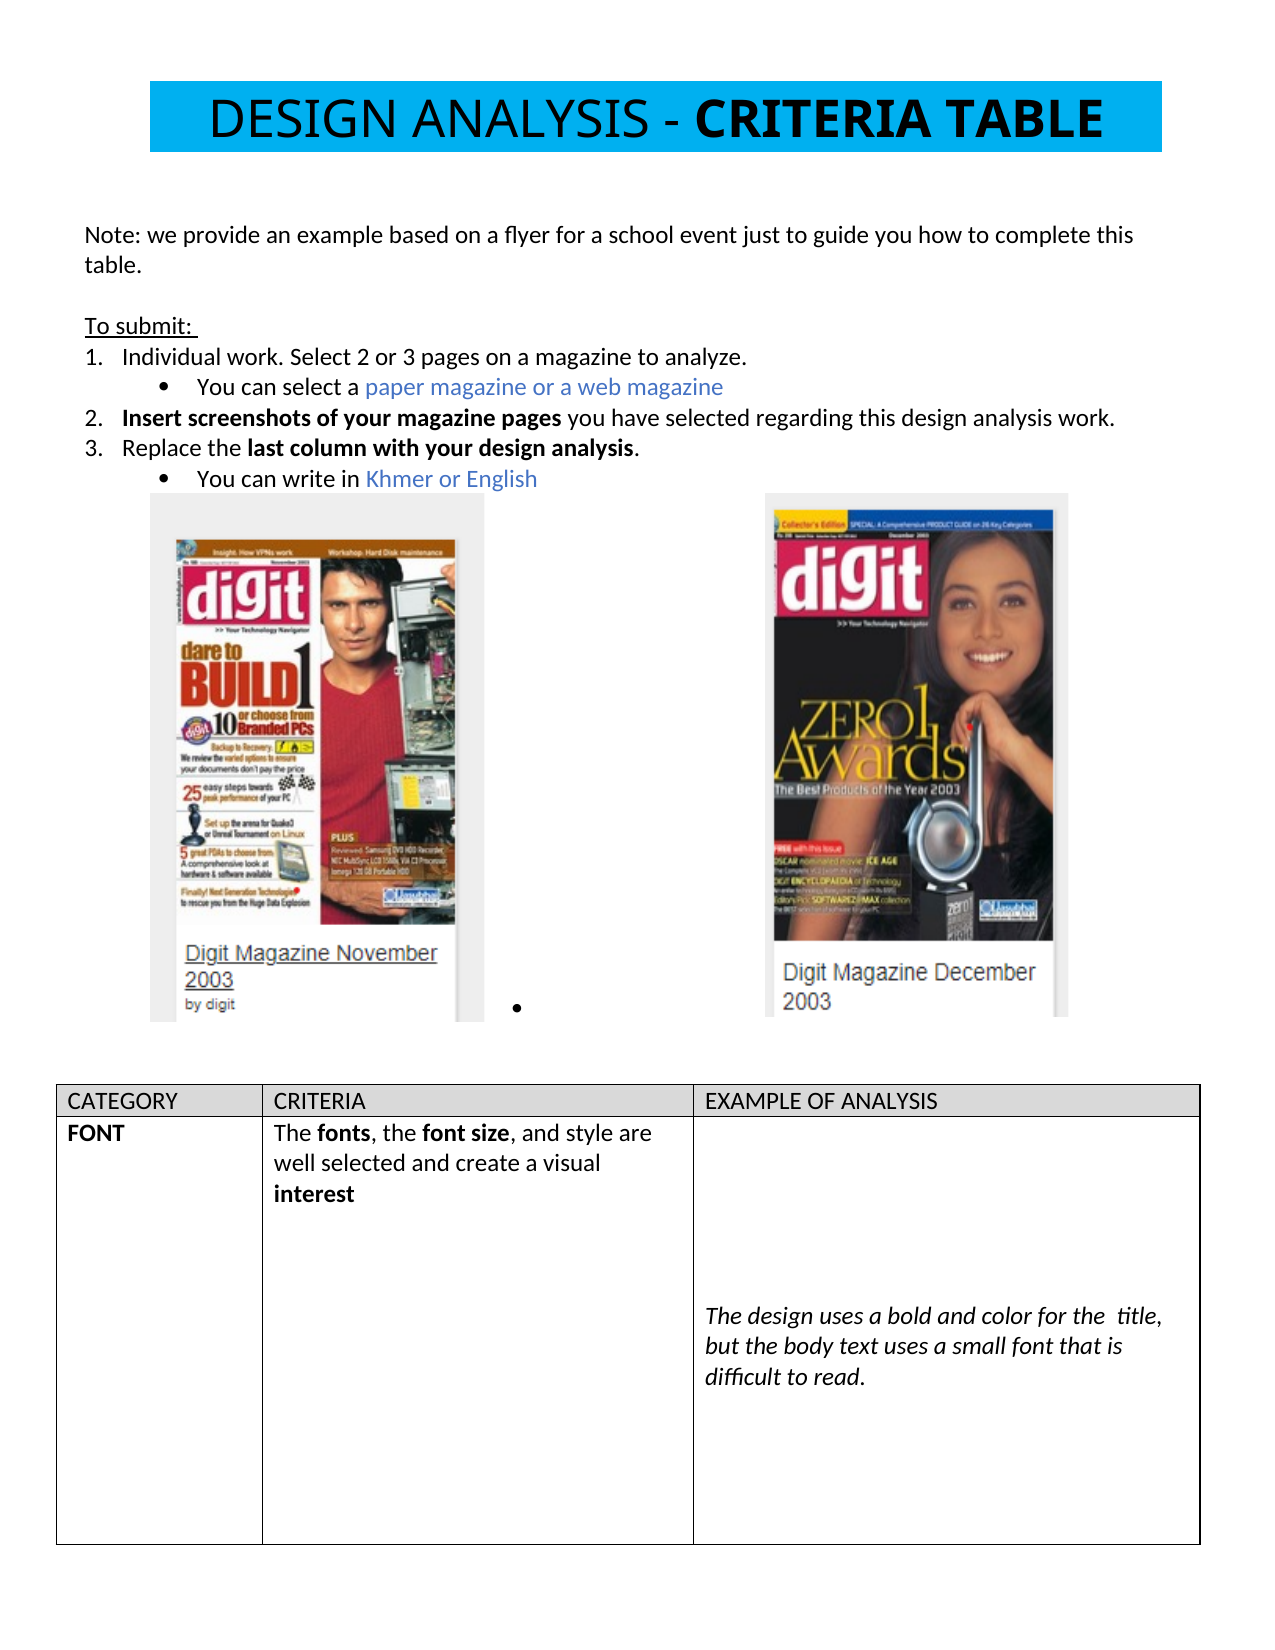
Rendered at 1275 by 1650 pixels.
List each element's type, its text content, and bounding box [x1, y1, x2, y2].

list Replace the last column with your design analysis. [84, 432, 1162, 463]
picture [765, 493, 1069, 1017]
list Insert screenshots of your magazine pages you have selected regarding this design analysis work. [84, 402, 1162, 432]
text To submit: [84, 310, 1162, 341]
list You can select a paper magazine or a web magazine [159, 371, 1162, 402]
list Individual work. Select 2 or 3 pages on a magazine to analyze. [84, 341, 1162, 371]
table_header CATEGORY [57, 1085, 262, 1116]
picture [150, 493, 485, 1022]
table_header EXAMPLE OF ANALYSIS [694, 1085, 1199, 1116]
table_cell FONT [57, 1117, 262, 1544]
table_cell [263, 1117, 693, 1544]
subtitle DESIGN ANALYSIS - CRITERIA TABLE [150, 81, 1162, 152]
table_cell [694, 1117, 1199, 1544]
list You can write in Khmer or English [159, 463, 1162, 493]
table_header CRITERIA [263, 1085, 693, 1116]
text Note: we provide an example based on a flyer for a school event just to guide you how to complete this table. [84, 219, 1162, 280]
